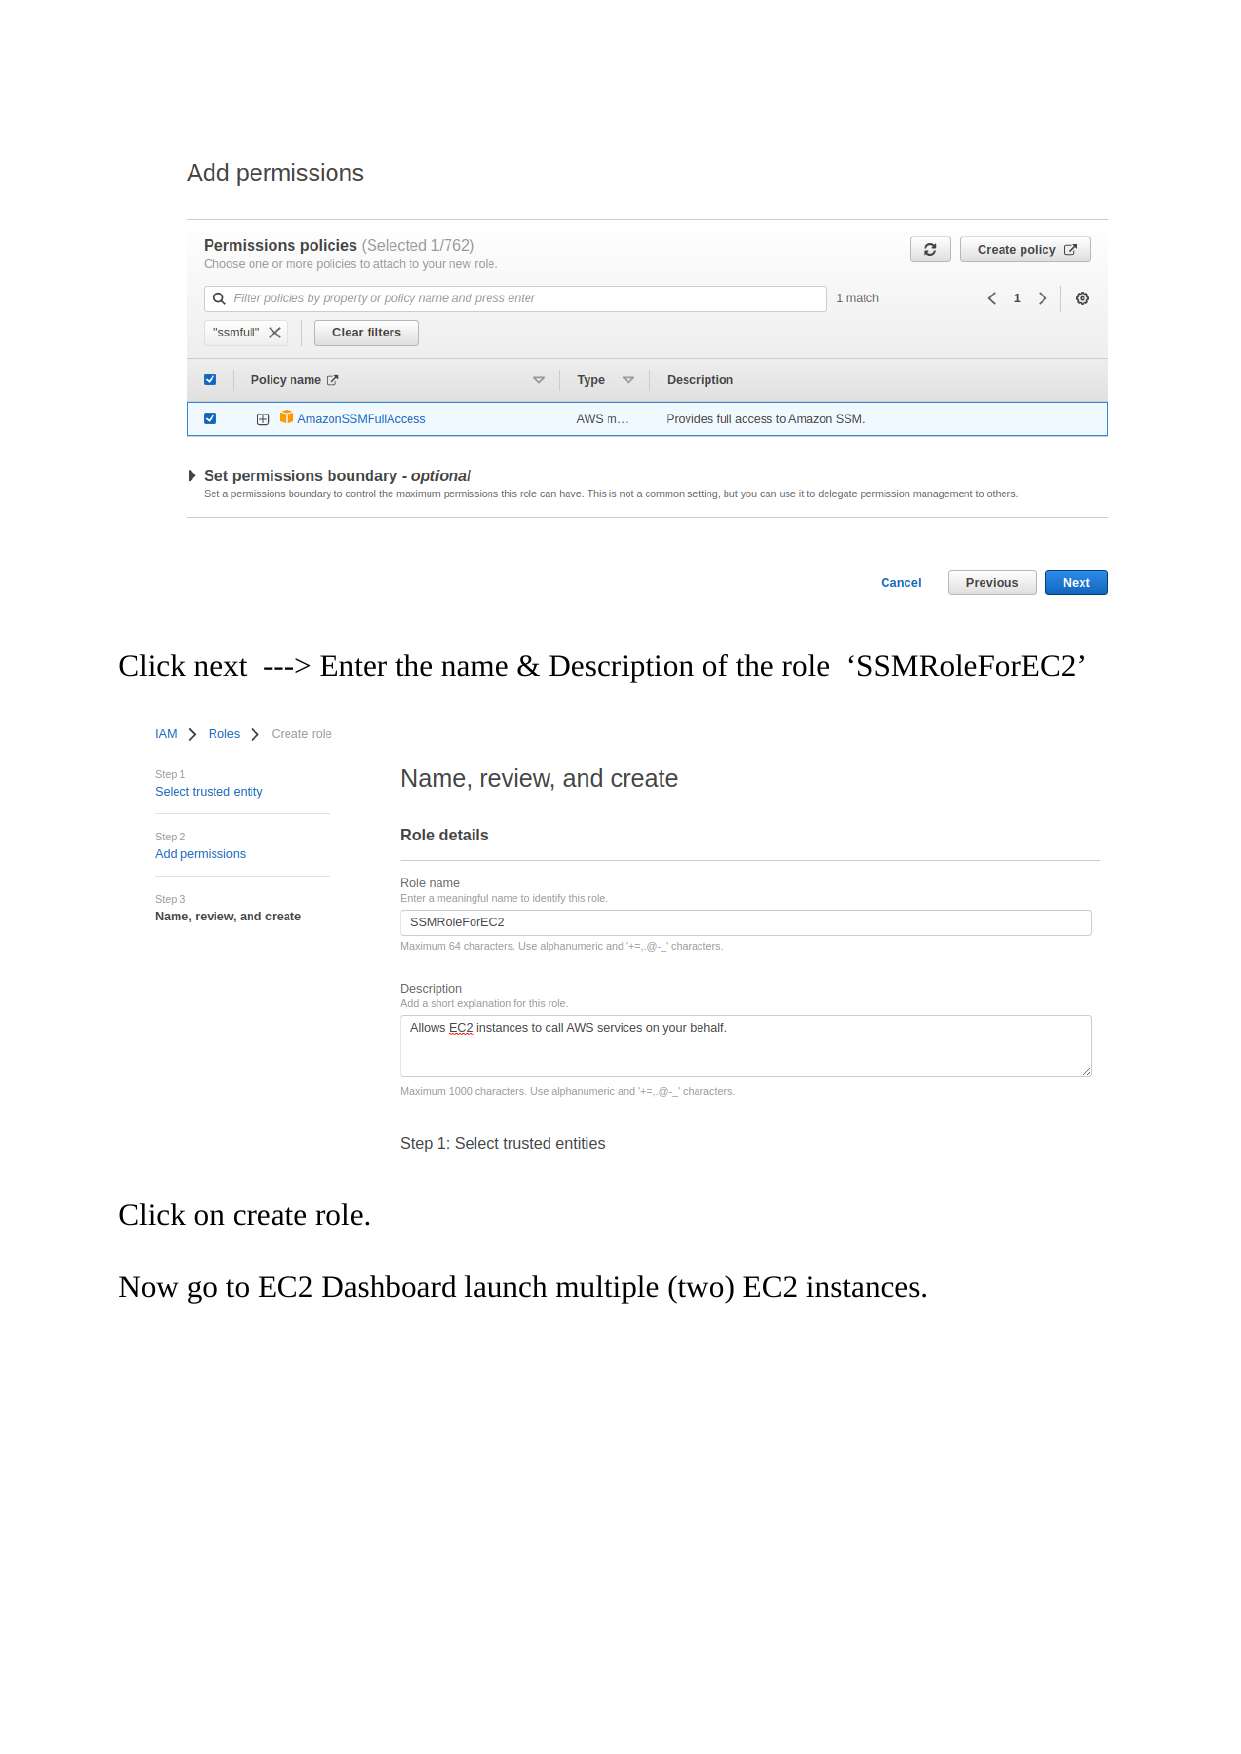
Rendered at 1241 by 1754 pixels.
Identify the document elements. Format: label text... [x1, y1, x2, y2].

text Click next ---> Enter the name & Description of the role ‘SSMRoleForEC2’ [118, 648, 1122, 684]
picture [138, 118, 1123, 612]
text Now go to EC2 Dashboard launch multiple (two) EC2 instances. [118, 1268, 1122, 1304]
picture [140, 719, 1100, 1168]
text Click on create role. [118, 1196, 1122, 1232]
